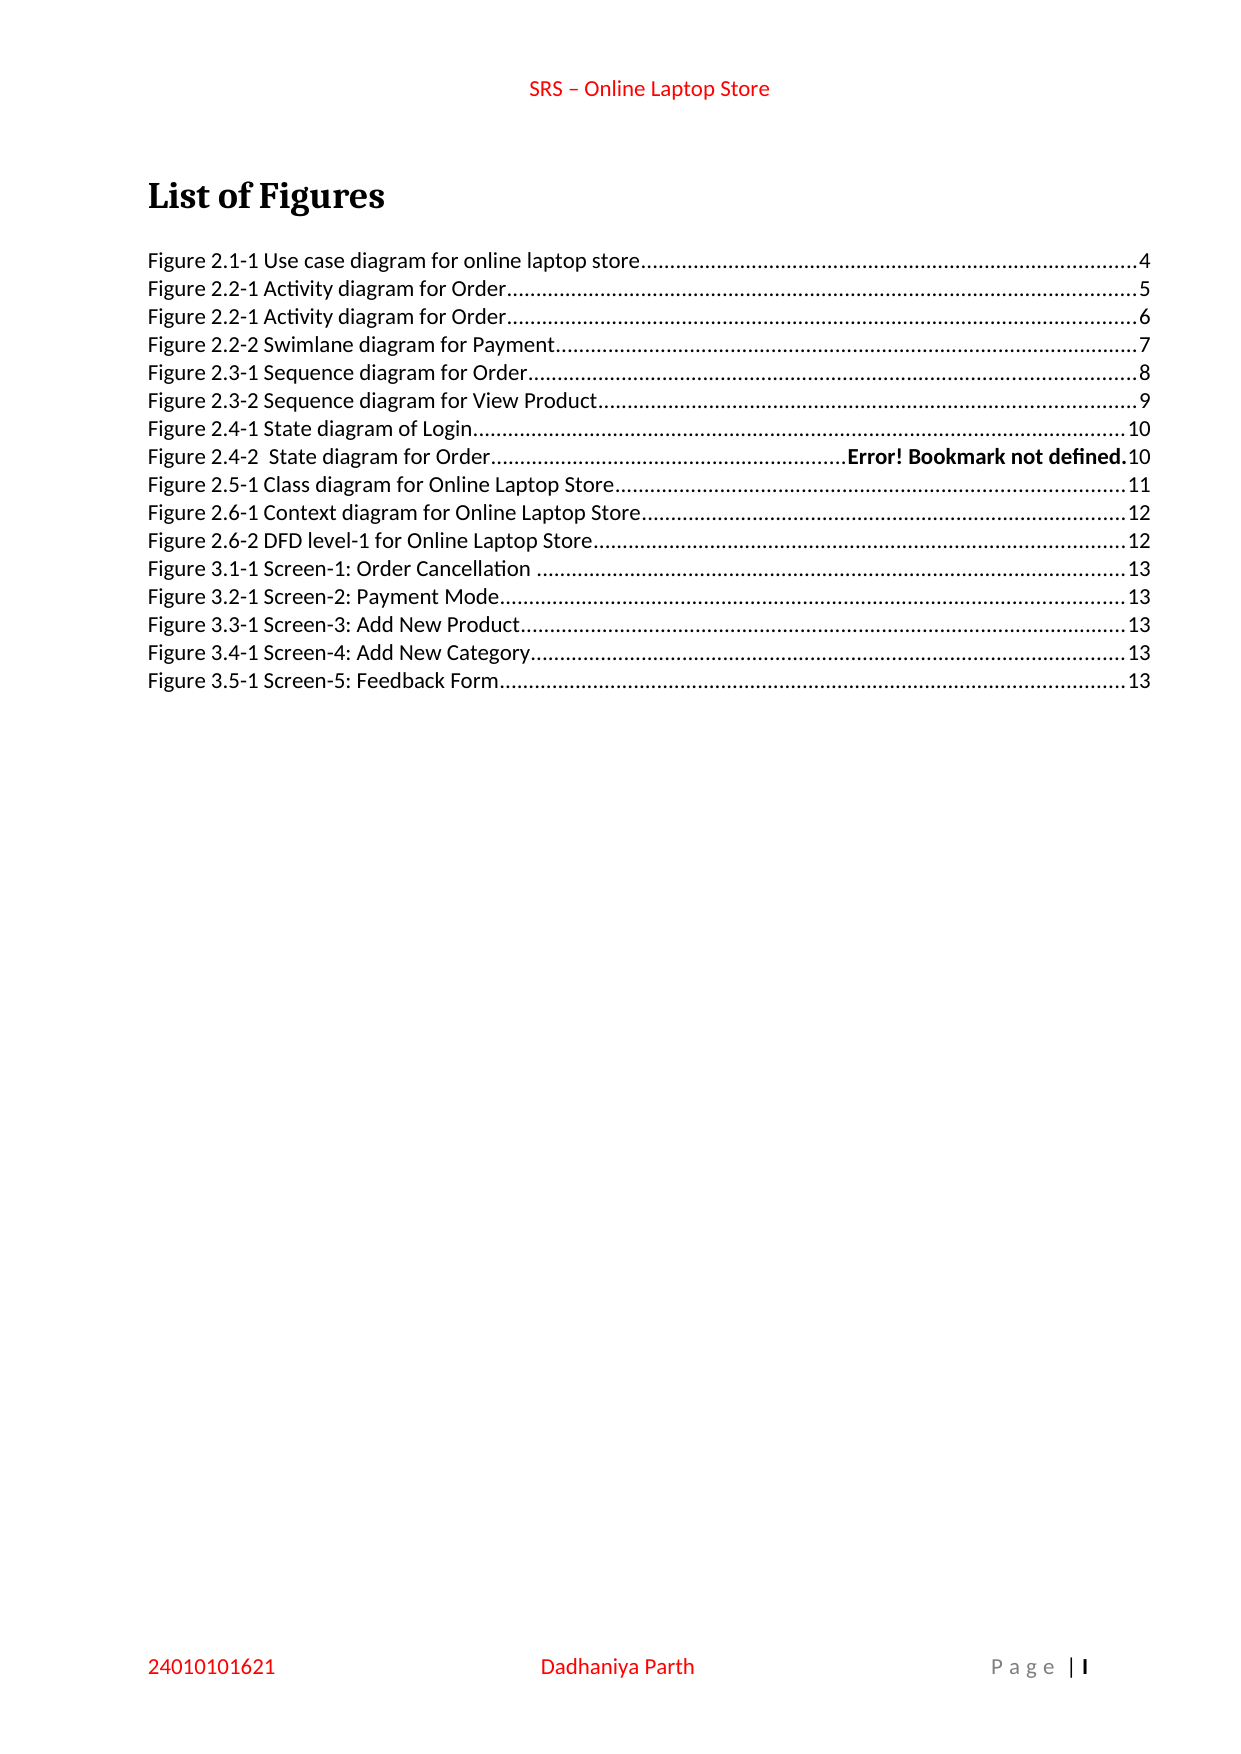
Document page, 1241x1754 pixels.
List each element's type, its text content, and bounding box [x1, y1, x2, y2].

text Figure 2.4-2 State diagram for Order Error! Bookmark not defined.10 [148, 442, 1152, 470]
text Figure 3.1-1 Screen-1: Order Cancellation 13 [148, 554, 1152, 582]
text Figure 3.3-1 Screen-3: Add New Product 13 [148, 610, 1152, 638]
text Figure 2.3-2 Sequence diagram for View Product 9 [148, 386, 1152, 414]
text Figure 2.6-1 Context diagram for Online Laptop Store 12 [148, 498, 1152, 526]
text Figure 2.4-1 State diagram of Login 10 [148, 414, 1152, 442]
text Figure 2.6-2 DFD level-1 for Online Laptop Store 12 [148, 526, 1152, 554]
text Figure 2.2-1 Activity diagram for Order 5 [148, 274, 1152, 302]
text Figure 2.2-1 Activity diagram for Order 6 [148, 302, 1152, 330]
text Figure 3.4-1 Screen-4: Add New Category 13 [148, 638, 1152, 666]
text Figure 3.2-1 Screen-2: Payment Mode 13 [148, 582, 1152, 610]
text Figure 3.5-1 Screen-5: Feedback Form 13 [148, 666, 1152, 694]
subtitle List of Figures [148, 175, 1152, 218]
text Figure 2.1-1 Use case diagram for online laptop store 4 [148, 246, 1152, 274]
text Figure 2.2-2 Swimlane diagram for Payment 7 [148, 330, 1152, 358]
text Figure 2.3-1 Sequence diagram for Order 8 [148, 358, 1152, 386]
text Figure 2.5-1 Class diagram for Online Laptop Store 11 [148, 470, 1152, 498]
